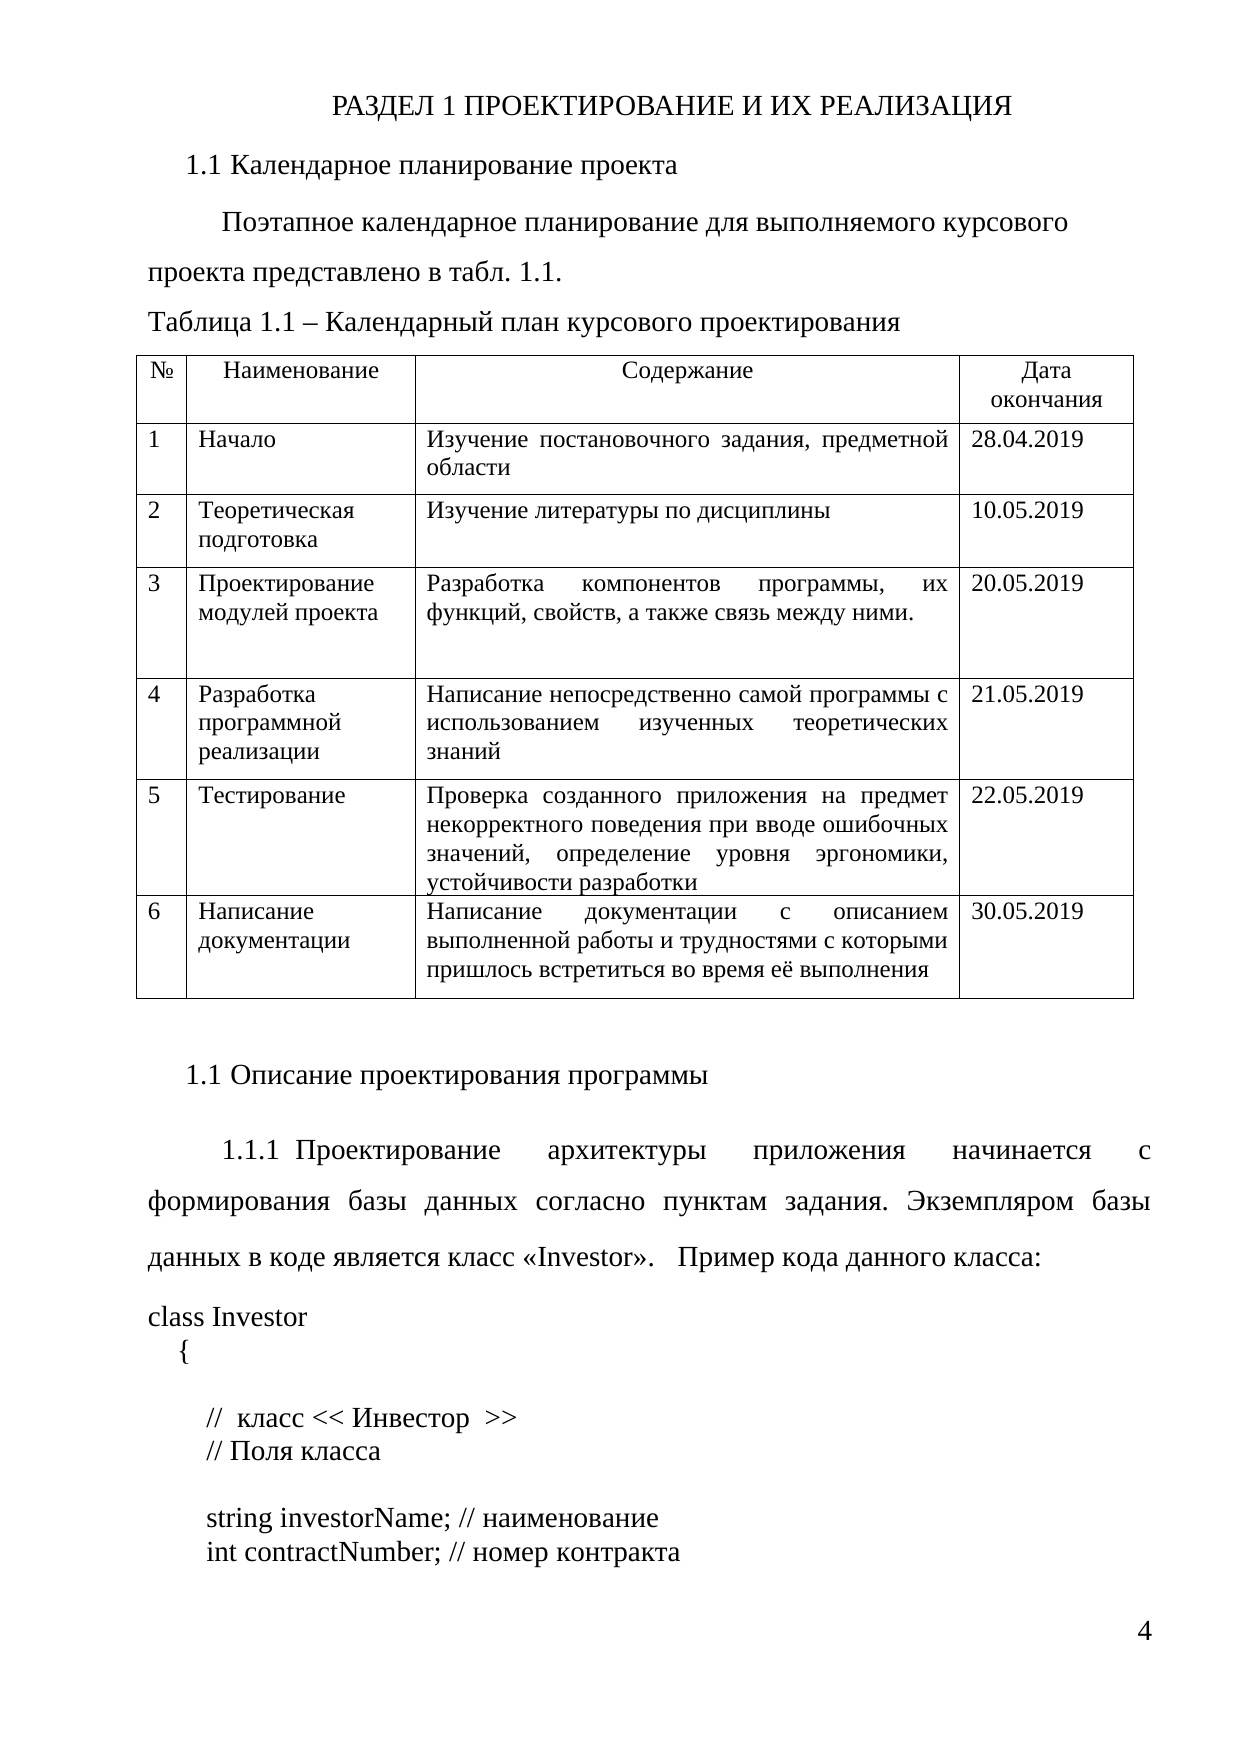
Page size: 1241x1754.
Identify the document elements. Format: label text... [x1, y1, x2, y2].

table_header Содержание [416, 356, 959, 423]
table_cell Проектирование модулей проекта [187, 568, 415, 678]
text int contractNumber; // номер контракта [148, 1534, 1152, 1567]
table_cell 21.05.2019 [960, 679, 1133, 779]
table_cell 1 [137, 424, 186, 494]
table_cell 5 [137, 780, 186, 895]
table_cell 2 [137, 495, 186, 567]
table_cell 22.05.2019 [960, 780, 1133, 895]
text // Поля класса [148, 1433, 1152, 1467]
table_cell Изучение литературы по дисциплины [416, 495, 959, 567]
table_cell Разработка компонентов программы, их функций, свойств, а также связь между ними. [416, 568, 959, 678]
table_cell 4 [137, 679, 186, 779]
table_cell Написание документации с описанием выполненной работы и трудностями с которыми пришлось встретиться во время её выполнения [416, 896, 959, 997]
text string investorName; // наименование [148, 1500, 1152, 1534]
table_cell Разработка программной реализации [187, 679, 415, 779]
table_cell 30.05.2019 [960, 896, 1133, 997]
table_cell 28.04.2019 [960, 424, 1133, 494]
table_header Наименование [187, 356, 415, 423]
table_cell Тестирование [187, 780, 415, 895]
table_header № [137, 356, 186, 423]
table_cell Проверка созданного приложения на предмет некорректного поведения при вводе ошибочных значений, определение уровня эргономики, устойчивости разработки [416, 780, 959, 895]
table_cell Написание документации [187, 896, 415, 997]
text class Investor [148, 1299, 1152, 1333]
table_cell 20.05.2019 [960, 568, 1133, 678]
table_cell 3 [137, 568, 186, 678]
subtitle Проектирование архитектуры приложения начинается с формирования базы данных согласно пунктам задания. Экземпляром базы данных в коде является класс «Investor». Пример кода данного класса: [148, 1132, 1152, 1274]
table_cell Теоретическая подготовка [187, 495, 415, 567]
text Поэтапное календарное планирование для выполняемого курсового проекта представлено в табл. 1.1. [148, 204, 1152, 287]
text { [148, 1333, 1152, 1366]
subtitle РАЗДЕЛ 1 ПРОЕКТИРОВАНИЕ И ИХ РЕАЛИЗАЦИЯ [193, 88, 1152, 122]
subtitle Календарное планирование проекта [185, 147, 1152, 181]
table_header Дата окончания [960, 356, 1133, 423]
table_cell 10.05.2019 [960, 495, 1133, 567]
text // класс << Инвестор >> [148, 1400, 1152, 1433]
table_cell Начало [187, 424, 415, 494]
subtitle Описание проектирования программы [185, 1057, 1152, 1091]
table_cell 6 [137, 896, 186, 997]
table_cell Изучение постановочного задания, предметной области [416, 424, 959, 494]
text Таблица 1.1 – Календарный план курсового проектирования [148, 304, 1152, 338]
table_cell Написание непосредственно самой программы с использованием изученных теоретических знаний [416, 679, 959, 779]
